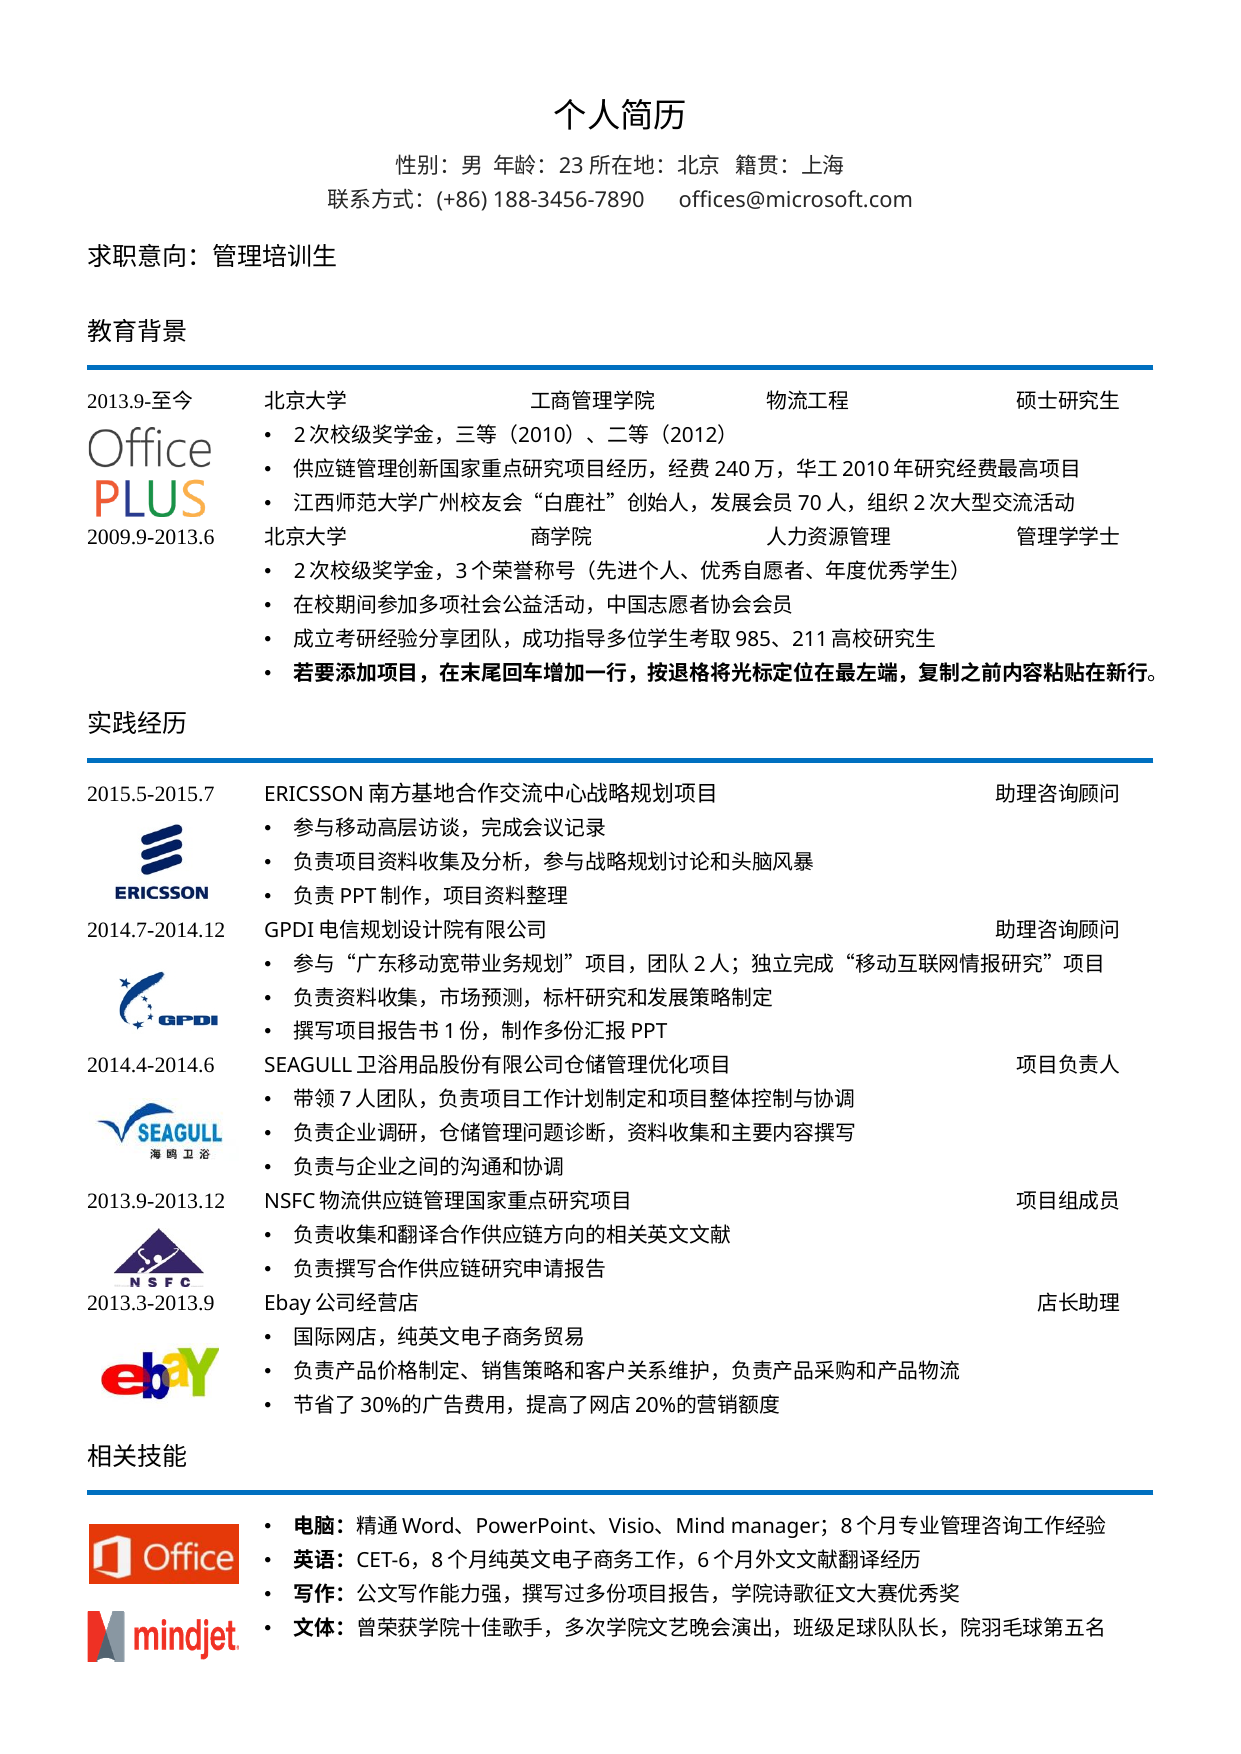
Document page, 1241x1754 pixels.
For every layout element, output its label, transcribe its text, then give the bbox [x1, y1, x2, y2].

picture [113, 822, 209, 901]
list 写作：公文写作能力强，撰写过多份项目报告，学院诗歌征文大赛优秀奖 [264, 1576, 1153, 1609]
list 2次校级奖学金，三等（2010）、二等（2012） [264, 416, 1153, 450]
text 相关技能 [87, 1420, 1153, 1490]
list 负责收集和翻译合作供应链方向的相关英文文献 [264, 1217, 1153, 1251]
list 撰写项目报告书1份，制作多份汇报PPT [264, 1013, 1153, 1047]
picture [87, 1611, 239, 1662]
list 负责资料收集，市场预测，标杆研究和发展策略制定 [264, 979, 1153, 1013]
list 电脑：精通Word、PowerPoint、Visio、Mind manager；8个月专业管理咨询工作经验 [264, 1508, 1153, 1542]
text 实践经历 [87, 688, 1153, 758]
text 联系方式：(+86) 188-3456-7890 offices@microsoft.com [87, 181, 1153, 215]
list 参与“广东移动宽带业务规划”项目，团队2人；独立完成“移动互联网情报研究”项目 [264, 945, 1153, 979]
picture [88, 1098, 239, 1161]
text 性别：男 年龄：23 所在地：北京 籍贯：上海 [87, 147, 1153, 181]
picture [113, 968, 218, 1034]
list 参与移动高层访谈，完成会议记录 [264, 809, 1153, 843]
list 节省了30%的广告费用，提高了网店20%的营销额度 [264, 1386, 1153, 1420]
list 文体：曾荣获学院十佳歌手，多次学院文艺晚会演出，班级足球队队长，院羽毛球第五名 [264, 1609, 1153, 1643]
list 带领7人团队，负责项目工作计划制定和项目整体控制与协调 [264, 1081, 1153, 1115]
text 2015.5-2015.7 ERICSSON南方基地合作交流中心战略规划项目 助理咨询顾问 [87, 775, 1153, 809]
picture [89, 1524, 239, 1584]
list 成立考研经验分享团队，成功指导多位学生考取985、211高校研究生 [264, 620, 1153, 654]
text 2009.9-2013.6 北京大学 商学院 人力资源管理 管理学学士 [87, 518, 1153, 552]
list 若要添加项目，在末尾回车增加一行，按退格将光标定位在最左端，复制之前内容粘贴在新行。 [264, 654, 1153, 688]
text 2013.9-至今 北京大学 工商管理学院 物流工程 硕士研究生 [87, 382, 1153, 416]
list 英语：CET-6，8个月纯英文电子商务工作，6个月外文文献翻译经历 [264, 1542, 1153, 1576]
text 2014.7-2014.12 GPDI电信规划设计院有限公司 助理咨询顾问 [87, 911, 1153, 945]
text 教育背景 [87, 295, 1153, 365]
picture [113, 1228, 204, 1287]
text 2013.3-2013.9 Ebay公司经营店 店长助理 [87, 1284, 1153, 1318]
list 负责企业调研，仓储管理问题诊断，资料收集和主要内容撰写 [264, 1115, 1153, 1149]
list 负责PPT制作，项目资料整理 [264, 877, 1153, 911]
list 负责撰写合作供应链研究申请报告 [264, 1251, 1153, 1284]
picture [101, 1343, 219, 1408]
list 负责项目资料收集及分析，参与战略规划讨论和头脑风暴 [264, 843, 1153, 877]
list 在校期间参加多项社会公益活动，中国志愿者协会会员 [264, 586, 1153, 620]
text 2014.4-2014.6 SEAGULL卫浴用品股份有限公司仓储管理优化项目 项目负责人 [87, 1047, 1153, 1081]
picture [88, 427, 211, 517]
text 2013.9-2013.12 NSFC物流供应链管理国家重点研究项目 项目组成员 [87, 1183, 1156, 1217]
list 供应链管理创新国家重点研究项目经历，经费240万，华工2010年研究经费最高项目 [264, 450, 1153, 484]
text 个人简历 [87, 79, 1153, 147]
list 国际网店，纯英文电子商务贸易 [264, 1318, 1153, 1352]
list 负责与企业之间的沟通和协调 [264, 1149, 1153, 1183]
list 负责产品价格制定、销售策略和客户关系维护，负责产品采购和产品物流 [264, 1352, 1153, 1386]
list 2次校级奖学金，3个荣誉称号（先进个人、优秀自愿者、年度优秀学生） [264, 552, 1153, 586]
list 江西师范大学广州校友会“白鹿社”创始人，发展会员70人，组织2次大型交流活动 [264, 484, 1153, 518]
text 求职意向：管理培训生 [87, 221, 1153, 289]
